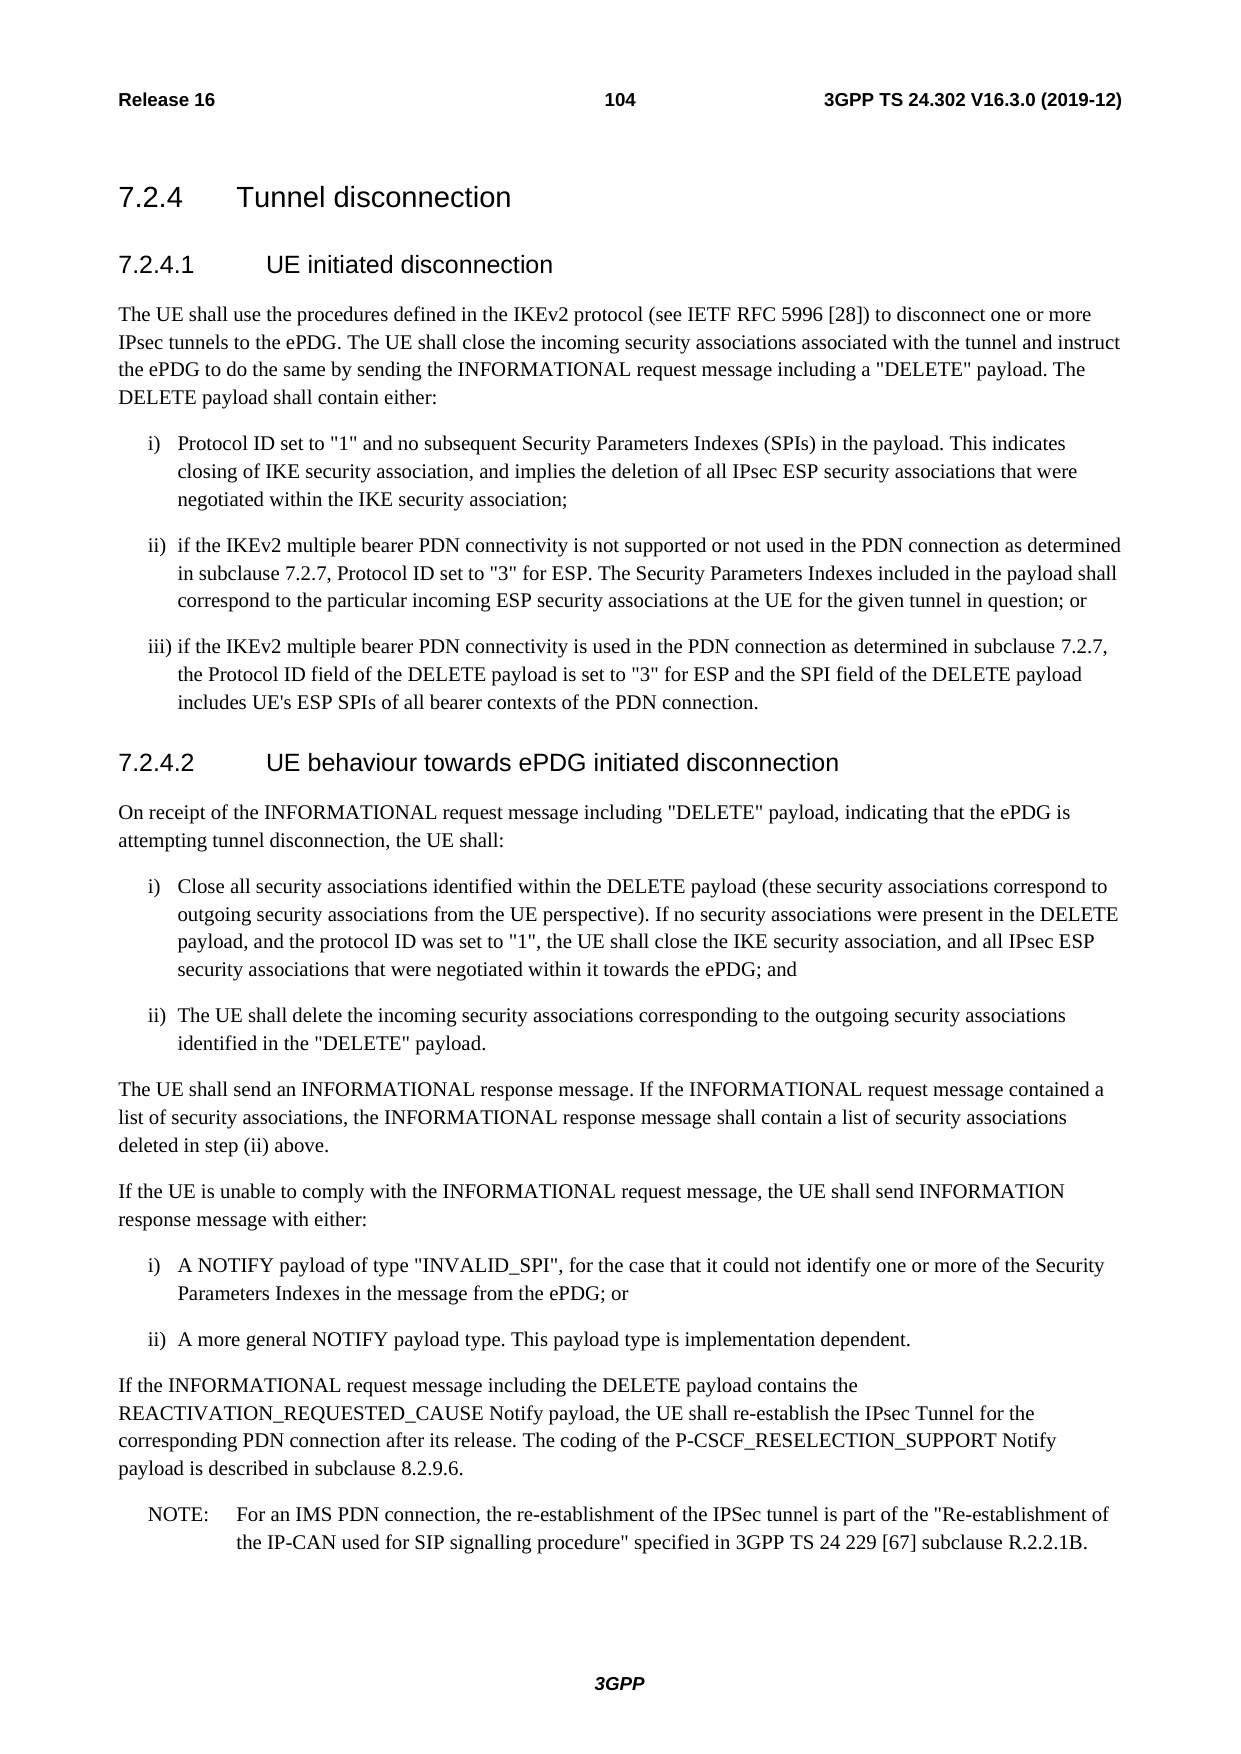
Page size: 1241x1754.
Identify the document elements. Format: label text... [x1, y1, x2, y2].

text i) A NOTIFY payload of type "INVALID_SPI", for the case that it could not identify one or more of the Security Parameters Indexes in the message from the ePDG; or [148, 1253, 1122, 1304]
text If the INFORMATIONAL request message including the DELETE payload contains the REACTIVATION_REQUESTED_CAUSE Notify payload, the UE shall re-establish the IPsec Tunnel for the corresponding PDN connection after its release. The coding of the P-CSCF_RESELECTION_SUPPORT Notify payload is described in subclause 8.2.9.6. [118, 1373, 1122, 1480]
text If the UE is unable to comply with the INFORMATIONAL request message, the UE shall send INFORMATION response message with either: [118, 1179, 1122, 1231]
text The UE shall use the procedures defined in the IKEv2 protocol (see IETF RFC 5996 [28]) to disconnect one or more IPsec tunnels to the ePDG. The UE shall close the incoming security associations associated with the tunnel and instruct the ePDG to do the same by sending the INFORMATIONAL request message including a "DELETE" payload. The DELETE payload shall contain either: [118, 302, 1122, 409]
text On receipt of the INFORMATIONAL request message including "DELETE" payload, indicating that the ePDG is attempting tunnel disconnection, the UE shall: [118, 800, 1122, 852]
text ii) The UE shall delete the incoming security associations corresponding to the outgoing security associations identified in the "DELETE" payload. [148, 1003, 1122, 1055]
text iii) if the IKEv2 multiple bearer PDN connectivity is used in the PDN connection as determined in subclause 7.2.7, the Protocol ID field of the DELETE payload is set to "3" for ESP and the SPI field of the DELETE payload includes UE's ESP SPIs of all bearer contexts of the PDN connection. [148, 634, 1122, 714]
subtitle 7.2.4 Tunnel disconnection [118, 181, 1122, 214]
text ii) A more general NOTIFY payload type. This payload type is implementation dependent. [148, 1327, 1122, 1351]
text The UE shall send an INFORMATIONAL response message. If the INFORMATIONAL request message contained a list of security associations, the INFORMATIONAL response message shall contain a list of security associations deleted in step (ii) above. [118, 1077, 1122, 1157]
text ii) if the IKEv2 multiple bearer PDN connectivity is not supported or not used in the PDN connection as determined in subclause 7.2.7, Protocol ID set to "3" for ESP. The Security Parameters Indexes included in the payload shall correspond to the particular incoming ESP security associations at the UE for the given tunnel in question; or [148, 533, 1122, 612]
text NOTE: For an IMS PDN connection, the re-establishment of the IPSec tunnel is part of the "Re-establishment of the IP-CAN used for SIP signalling procedure" specified in 3GPP TS 24 229 [67] subclause R.2.2.1B. [148, 1502, 1122, 1554]
subtitle 7.2.4.1 UE initiated disconnection [118, 250, 1122, 279]
text i) Protocol ID set to "1" and no subsequent Security Parameters Indexes (SPIs) in the payload. This indicates closing of IKE security association, and implies the deletion of all IPsec ESP security associations that were negotiated within the IKE security association; [148, 431, 1122, 511]
text i) Close all security associations identified within the DELETE payload (these security associations correspond to outgoing security associations from the UE perspective). If no security associations were present in the DELETE payload, and the protocol ID was set to "1", the UE shall close the IKE security association, and all IPsec ESP security associations that were negotiated within it towards the ePDG; and [148, 874, 1122, 981]
subtitle 7.2.4.2 UE behaviour towards ePDG initiated disconnection [118, 748, 1122, 777]
